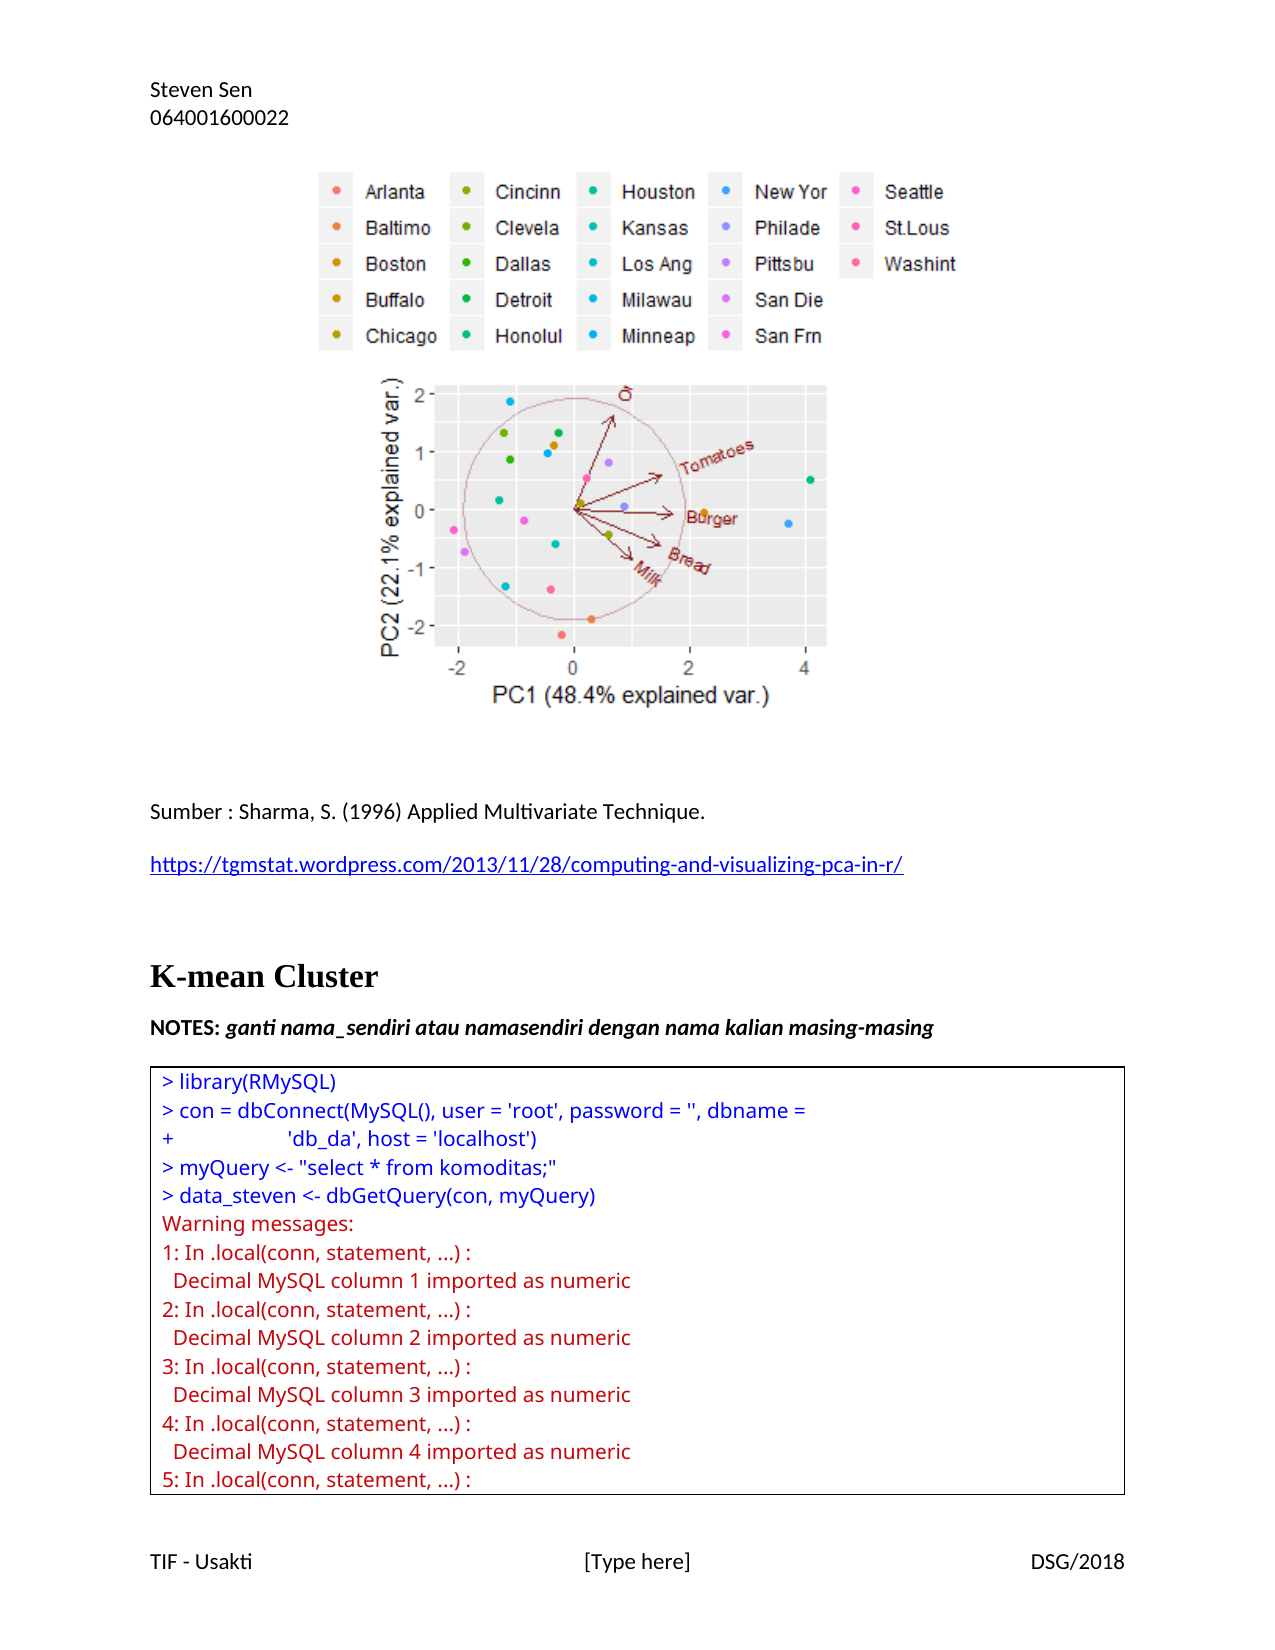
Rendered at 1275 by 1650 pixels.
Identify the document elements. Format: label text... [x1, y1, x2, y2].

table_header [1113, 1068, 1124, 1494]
text https://tgmstat.wordpress.com/2013/11/28/computing-and-visualizing-pca-in-r/ [150, 850, 1125, 878]
picture [150, 150, 1057, 719]
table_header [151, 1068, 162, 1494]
subtitle K-mean Cluster [150, 956, 1125, 994]
text NOTES: ganti nama_sendiri atau namasendiri dengan nama kalian masing-masing [150, 1013, 1125, 1041]
text Sumber : Sharma, S. (1996) Applied Multivariate Technique. [150, 797, 1125, 825]
